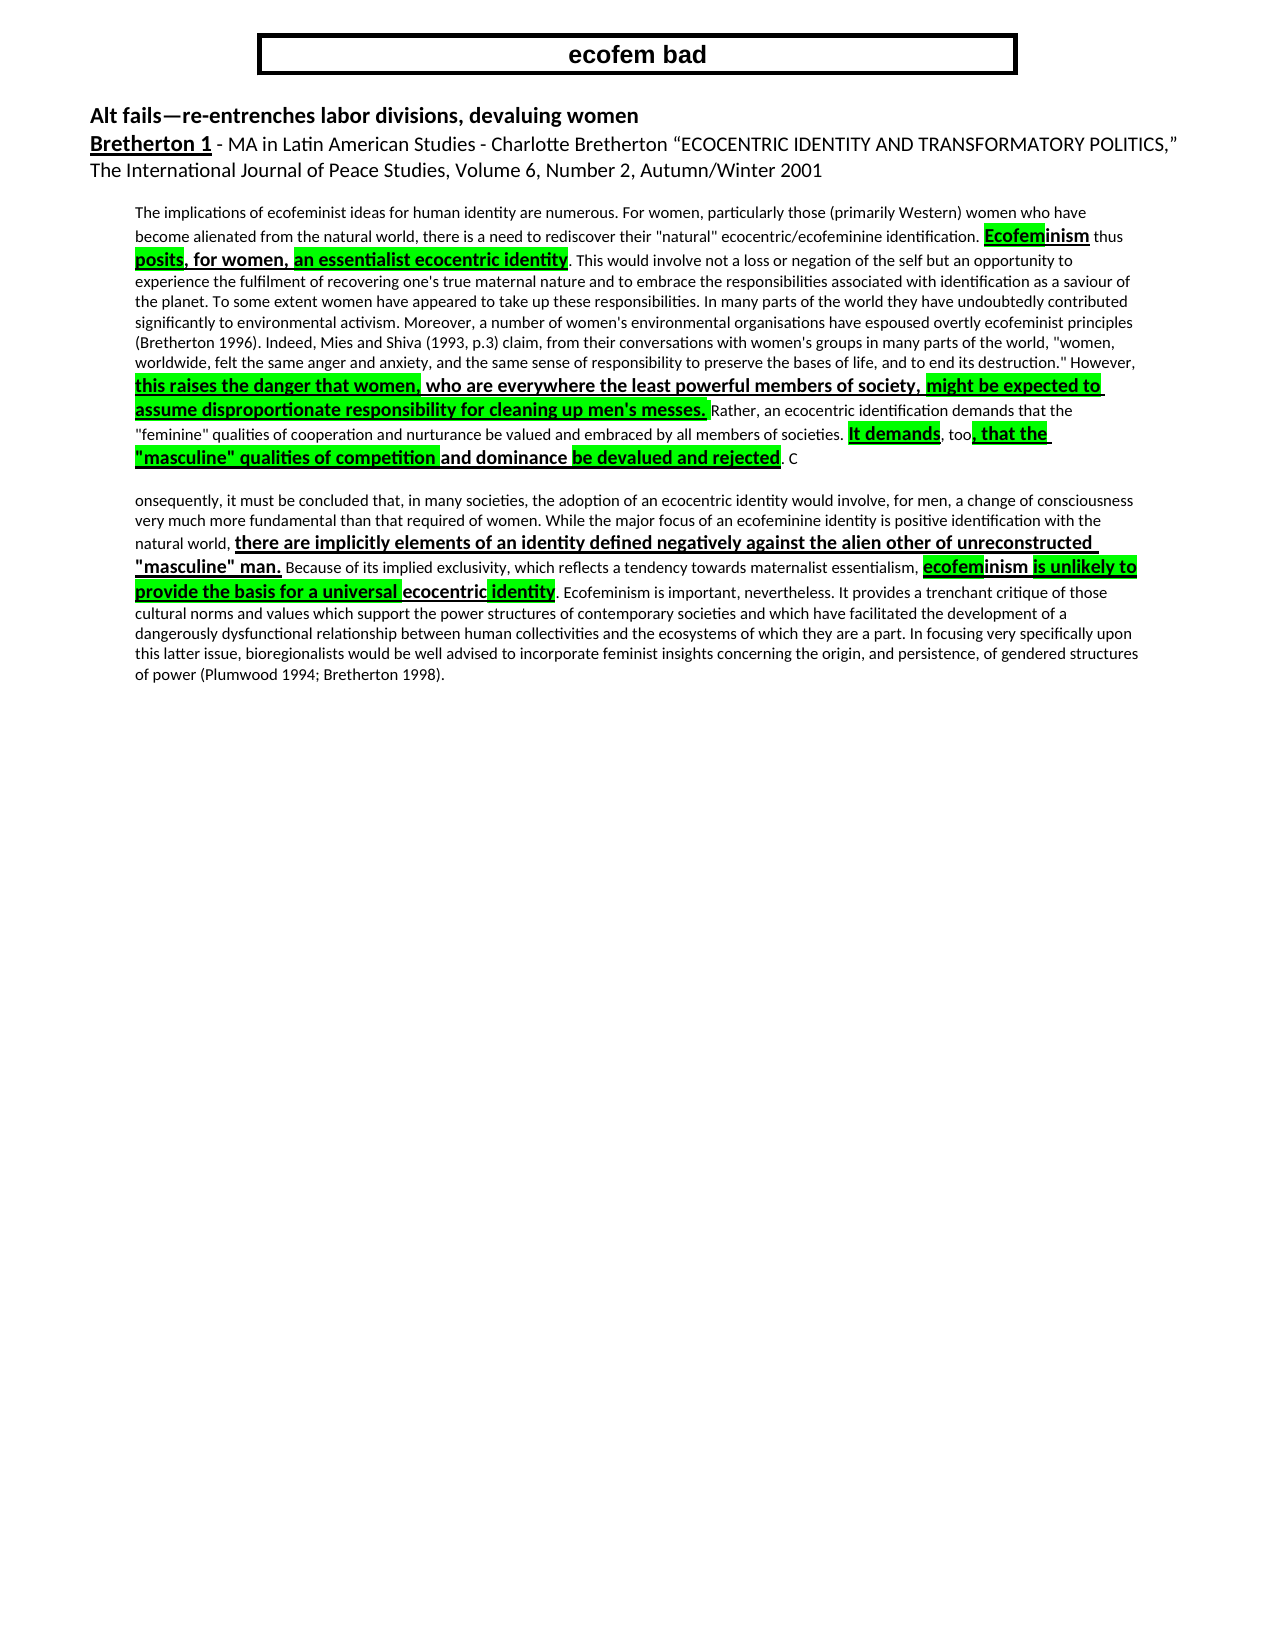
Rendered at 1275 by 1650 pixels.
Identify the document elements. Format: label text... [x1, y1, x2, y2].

text Bretherton 1 - MA in Latin American Studies - Charlotte Bretherton “ECOCENTRIC IDENTITY AND TRANSFORMATORY POLITICS,” The International Journal of Peace Studies, Volume 6, Number 2, Autumn/Winter 2001 [90, 129, 1185, 182]
title ecofem bad [262, 38, 1013, 71]
text Alt fails—re-entrenches labor divisions, devaluing women [90, 101, 1185, 129]
text onsequently, it must be concluded that, in many societies, the adoption of an ecocentric identity would involve, for men, a change of consciousness very much more fundamental than that required of women. While the major focus of an ecofeminine identity is positive identification with the natural world, there are implicitly elements of an identity defined negatively against the alien other of unreconstructed "masculine" man. Because of its implied exclusivity, which reflects a tendency towards maternalist essentialism, ecofeminism is unlikely to provide the basis for a universal ecocentric identity. Ecofeminism is important, nevertheless. It provides a trenchant critique of those cultural norms and values which support the power structures of contemporary societies and which have facilitated the development of a dangerously dysfunctional relationship between human collectivities and the ecosystems of which they are a part. In focusing very specifically upon this latter issue, bioregionalists would be well advised to incorporate feminist insights concerning the origin, and persistence, of gendered structures of power (Plumwood 1994; Bretherton 1998). [135, 490, 1140, 684]
text The implications of ecofeminist ideas for human identity are numerous. For women, particularly those (primarily Western) women who have become alienated from the natural world, there is a need to rediscover their "natural" ecocentric/ecofeminine identification. Ecofeminism thus posits, for women, an essentialist ecocentric identity. This would involve not a loss or negation of the self but an opportunity to experience the fulfilment of recovering one's true maternal nature and to embrace the responsibilities associated with identification as a saviour of the planet. To some extent women have appeared to take up these responsibilities. In many parts of the world they have undoubtedly contributed significantly to environmental activism. Moreover, a number of women's environmental organisations have espoused overtly ecofeminist principles (Bretherton 1996). Indeed, Mies and Shiva (1993, p.3) claim, from their conversations with women's groups in many parts of the world, "women, worldwide, felt the same anger and anxiety, and the same sense of responsibility to preserve the bases of life, and to end its destruction." However, this raises the danger that women, who are everywhere the least powerful members of society, might be expected to assume disproportionate responsibility for cleaning up men's messes. Rather, an ecocentric identification demands that the "feminine" qualities of cooperation and nurturance be valued and embraced by all members of societies. It demands, too, that the "masculine" qualities of competition and dominance be devalued and rejected. C [135, 203, 1140, 469]
